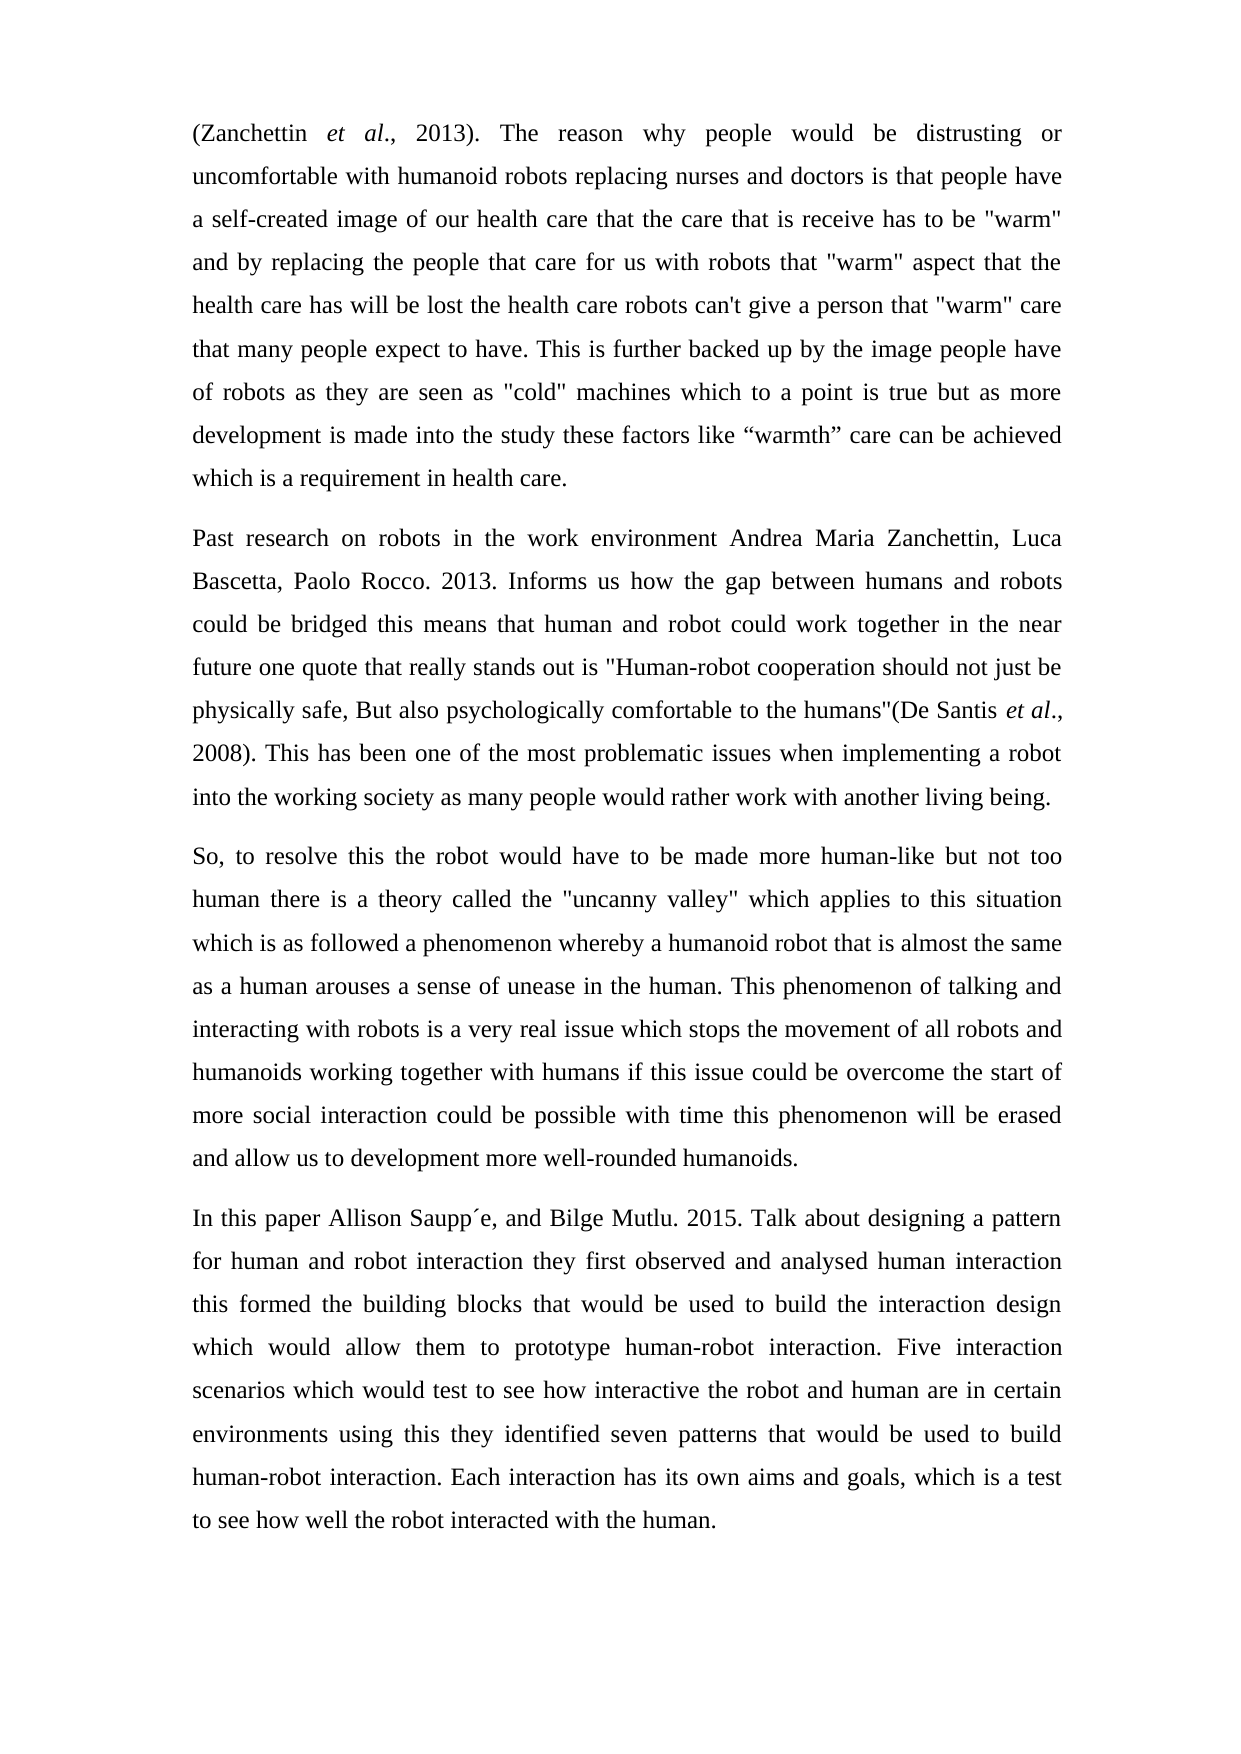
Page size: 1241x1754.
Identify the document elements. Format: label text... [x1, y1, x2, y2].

text Past research on robots in the work environment Andrea Maria Zanchettin, Luca Bascetta, Paolo Rocco. 2013. Informs us how the gap between humans and robots could be bridged this means that human and robot could work together in the near future one quote that really stands out is "Human-robot cooperation should not just be physically safe, But also psychologically comfortable to the humans"(De Santis et al., 2008). This has been one of the most problematic issues when implementing a robot into the working society as many people would rather work with another living being. [192, 523, 1063, 810]
text So, to resolve this the robot would have to be made more human-like but not too human there is a theory called the "uncanny valley" which applies to this situation which is as followed a phenomenon whereby a humanoid robot that is almost the same as a human arouses a sense of unease in the human. This phenomenon of talking and interacting with robots is a very real issue which stops the movement of all robots and humanoids working together with humans if this issue could be overcome the start of more social interaction could be possible with time this phenomenon will be erased and allow us to development more well-rounded humanoids. [192, 841, 1063, 1172]
text In this paper Allison Saupp´e, and Bilge Mutlu. 2015. Talk about designing a pattern for human and robot interaction they first observed and analysed human interaction this formed the building blocks that would be used to build the interaction design which would allow them to prototype human-robot interaction. Five interaction scenarios which would test to see how interactive the robot and human are in certain environments using this they identified seven patterns that would be used to build human-robot interaction. Each interaction has its own aims and goals, which is a test to see how well the robot interacted with the human. [192, 1203, 1063, 1534]
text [192, 118, 1063, 492]
